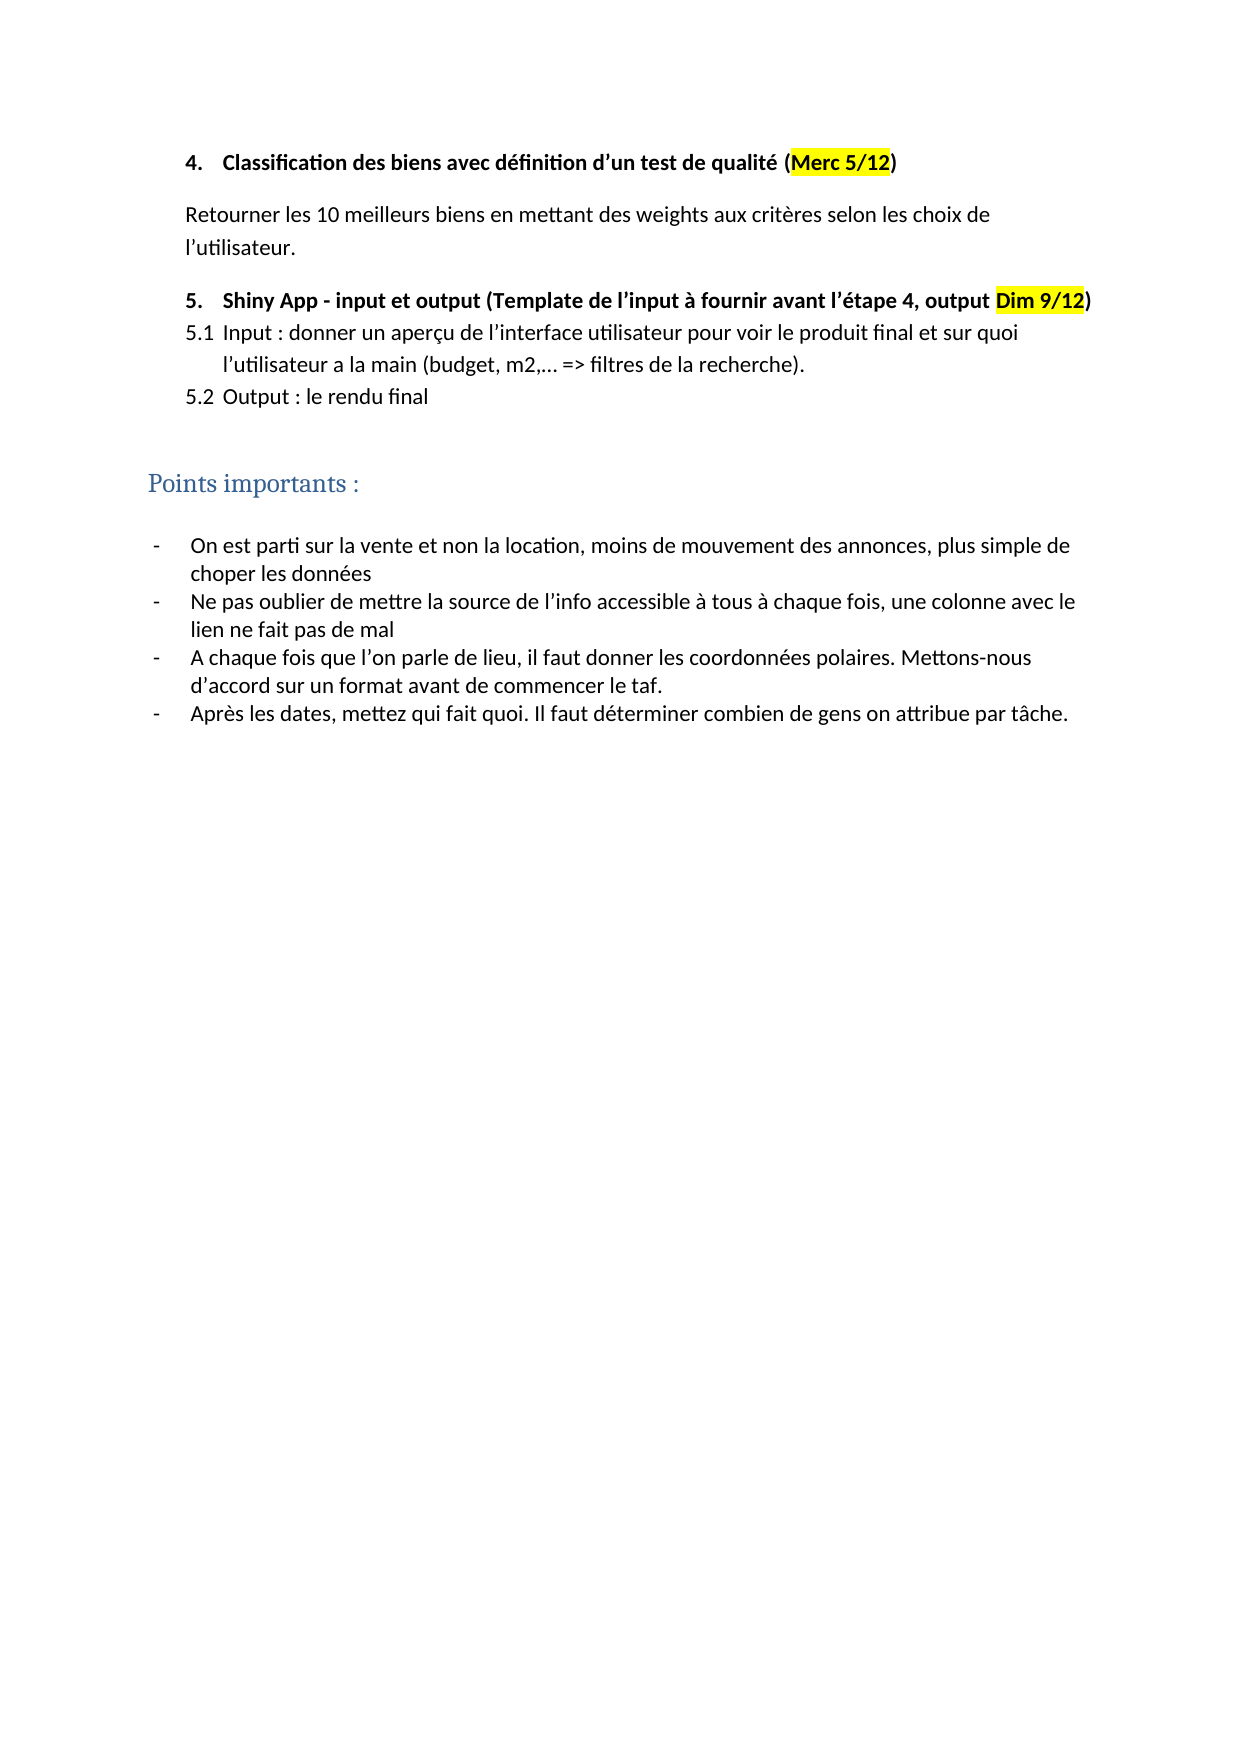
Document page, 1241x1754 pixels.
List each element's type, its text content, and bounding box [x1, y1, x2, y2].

list Output : le rendu final [185, 382, 1093, 410]
list Shiny App - input et output (Template de l’input à fournir avant l’étape 4, output Dim 9/12) [185, 286, 996, 314]
subtitle Points importants : [148, 468, 1093, 499]
text Retourner les 10 meilleurs biens en mettant des weights aux critères selon les choix de l’utilisateur. [185, 201, 1093, 261]
list Ne pas oublier de mettre la source de l’info accessible à tous à chaque fois, une colonne avec le lien ne fait pas de mal [153, 587, 1093, 643]
list Après les dates, mettez qui fait quoi. Il faut déterminer combien de gens on attribue par tâche. [153, 699, 1093, 727]
list On est parti sur la vente et non la location, moins de mouvement des annonces, plus simple de choper les données [153, 531, 1093, 587]
list A chaque fois que l’on parle de lieu, il faut donner les coordonnées polaires. Mettons-nous d’accord sur un format avant de commencer le taf. [153, 643, 1093, 699]
list Classification des biens avec définition d’un test de qualité (Merc 5/12) [890, 148, 1093, 176]
list Classification des biens avec définition d’un test de qualité (Merc 5/12) [185, 148, 791, 176]
list Input : donner un aperçu de l’interface utilisateur pour voir le produit final et sur quoi l’utilisateur a la main (budget, m2,… => filtres de la recherche). [185, 318, 1093, 378]
